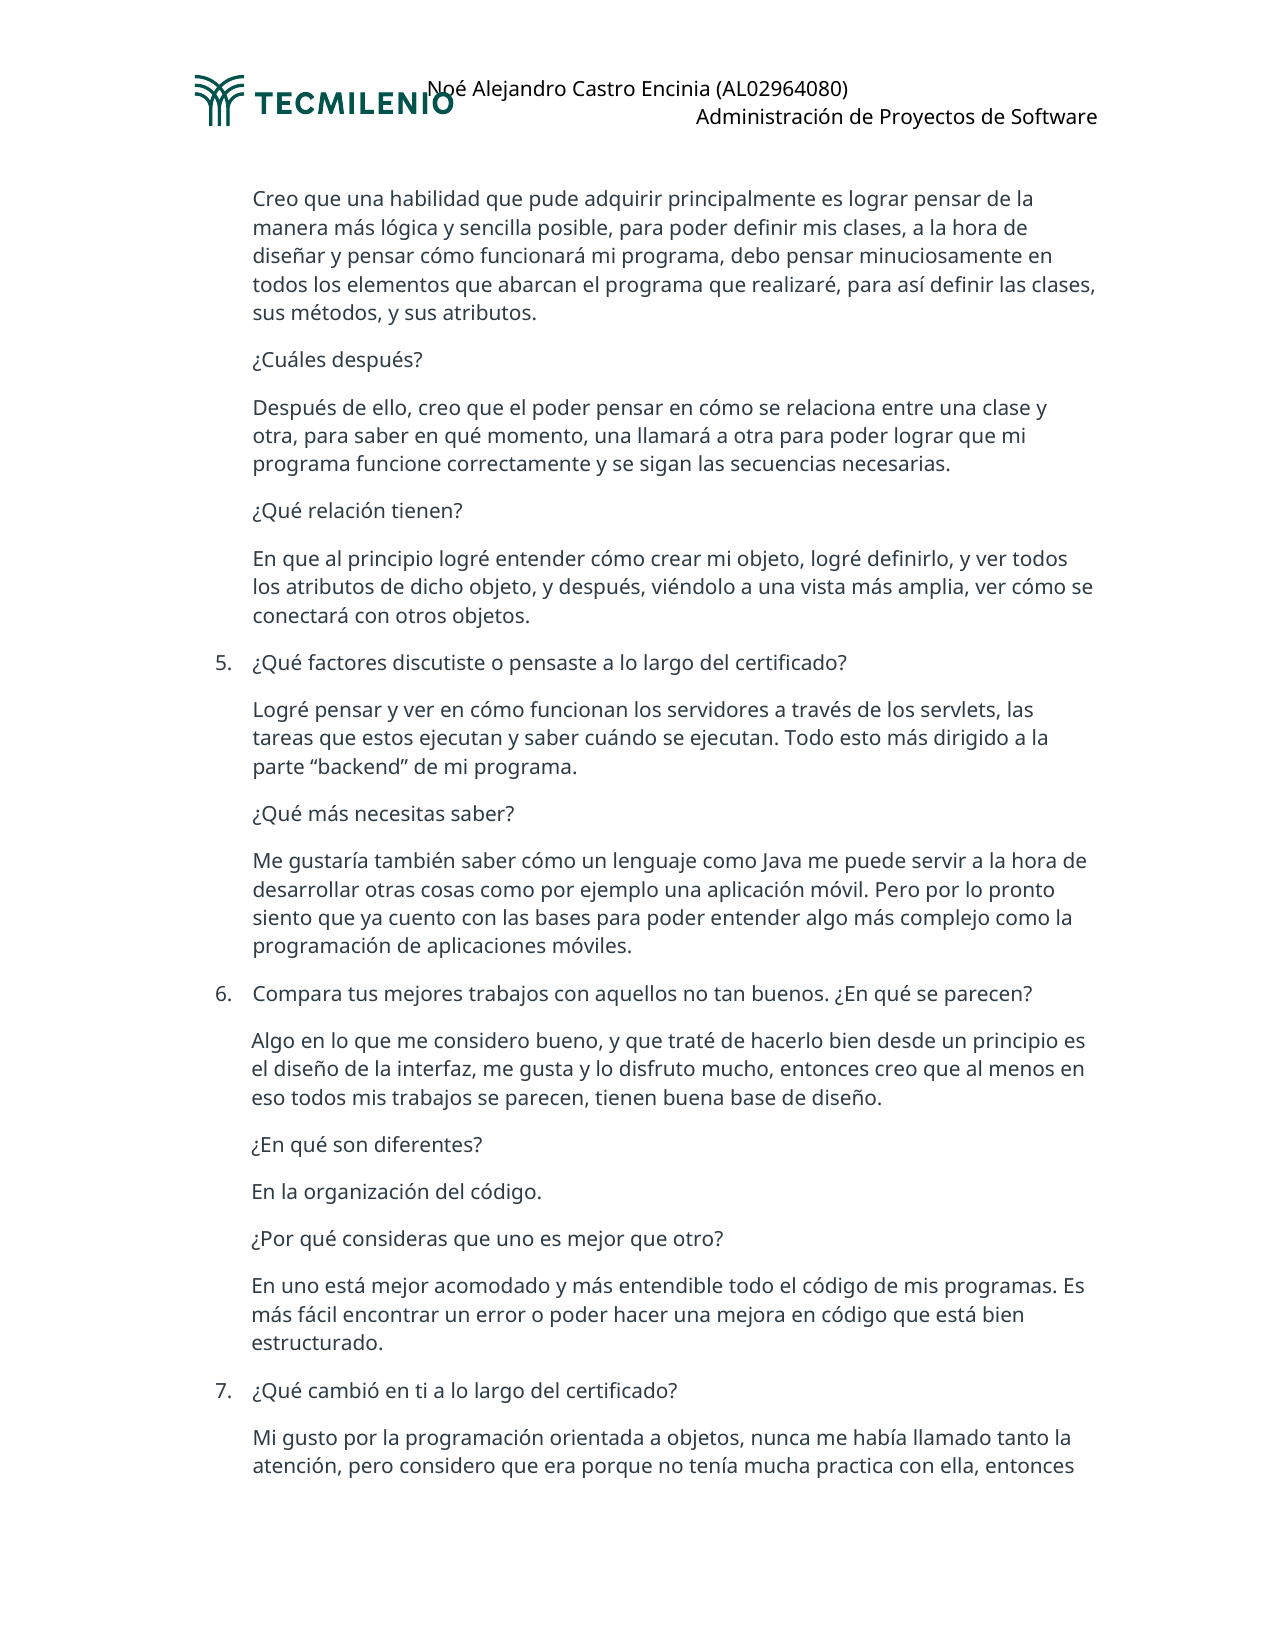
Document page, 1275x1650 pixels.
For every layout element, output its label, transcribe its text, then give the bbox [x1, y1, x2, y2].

text ¿Cuáles después? [252, 345, 1098, 374]
text Creo que una habilidad que pude adquirir principalmente es lograr pensar de la manera más lógica y sencilla posible, para poder definir mis clases, a la hora de diseñar y pensar cómo funcionará mi programa, debo pensar minuciosamente en todos los elementos que abarcan el programa que realizaré, para así definir las clases, sus métodos, y sus atributos. [252, 184, 1098, 327]
list Compara tus mejores trabajos con aquellos no tan buenos. ¿En qué se parecen? [215, 979, 1098, 1007]
text Después de ello, creo que el poder pensar en cómo se relaciona entre una clase y otra, para saber en qué momento, una llamará a otra para poder lograr que mi programa funcione correctamente y se sigan las secuencias necesarias. [252, 393, 1098, 478]
text Me gustaría también saber cómo un lenguaje como Java me puede servir a la hora de desarrollar otras cosas como por ejemplo una aplicación móvil. Pero por lo pronto siento que ya cuento con las bases para poder entender algo más complejo como la programación de aplicaciones móviles. [252, 846, 1098, 960]
text ¿Qué más necesitas saber? [252, 799, 1098, 828]
text ¿En qué son diferentes? [215, 1130, 1098, 1158]
text ¿Qué relación tienen? [252, 497, 1098, 525]
list ¿Qué factores discutiste o pensaste a lo largo del certificado? [215, 648, 1098, 676]
picture [186, 66, 456, 132]
text En la organización del código. [215, 1177, 1098, 1206]
list ¿Qué cambió en ti a lo largo del certificado? [215, 1376, 1098, 1404]
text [252, 1423, 1098, 1480]
text Algo en lo que me considero bueno, y que traté de hacerlo bien desde un principio es el diseño de la interfaz, me gusta y lo disfruto mucho, entonces creo que al menos en eso todos mis trabajos se parecen, tienen buena base de diseño. [251, 1026, 1098, 1111]
text En que al principio logré entender cómo crear mi objeto, logré definirlo, y ver todos los atributos de dicho objeto, y después, viéndolo a una vista más amplia, ver cómo se conectará con otros objetos. [252, 544, 1098, 629]
text En uno está mejor acomodado y más entendible todo el código de mis programas. Es más fácil encontrar un error o poder hacer una mejora en código que está bien estructurado. [251, 1272, 1098, 1357]
text Logré pensar y ver en cómo funcionan los servidores a través de los servlets, las tareas que estos ejecutan y saber cuándo se ejecutan. Todo esto más dirigido a la parte “backend” de mi programa. [252, 695, 1098, 780]
text ¿Por qué consideras que uno es mejor que otro? [215, 1224, 1098, 1253]
